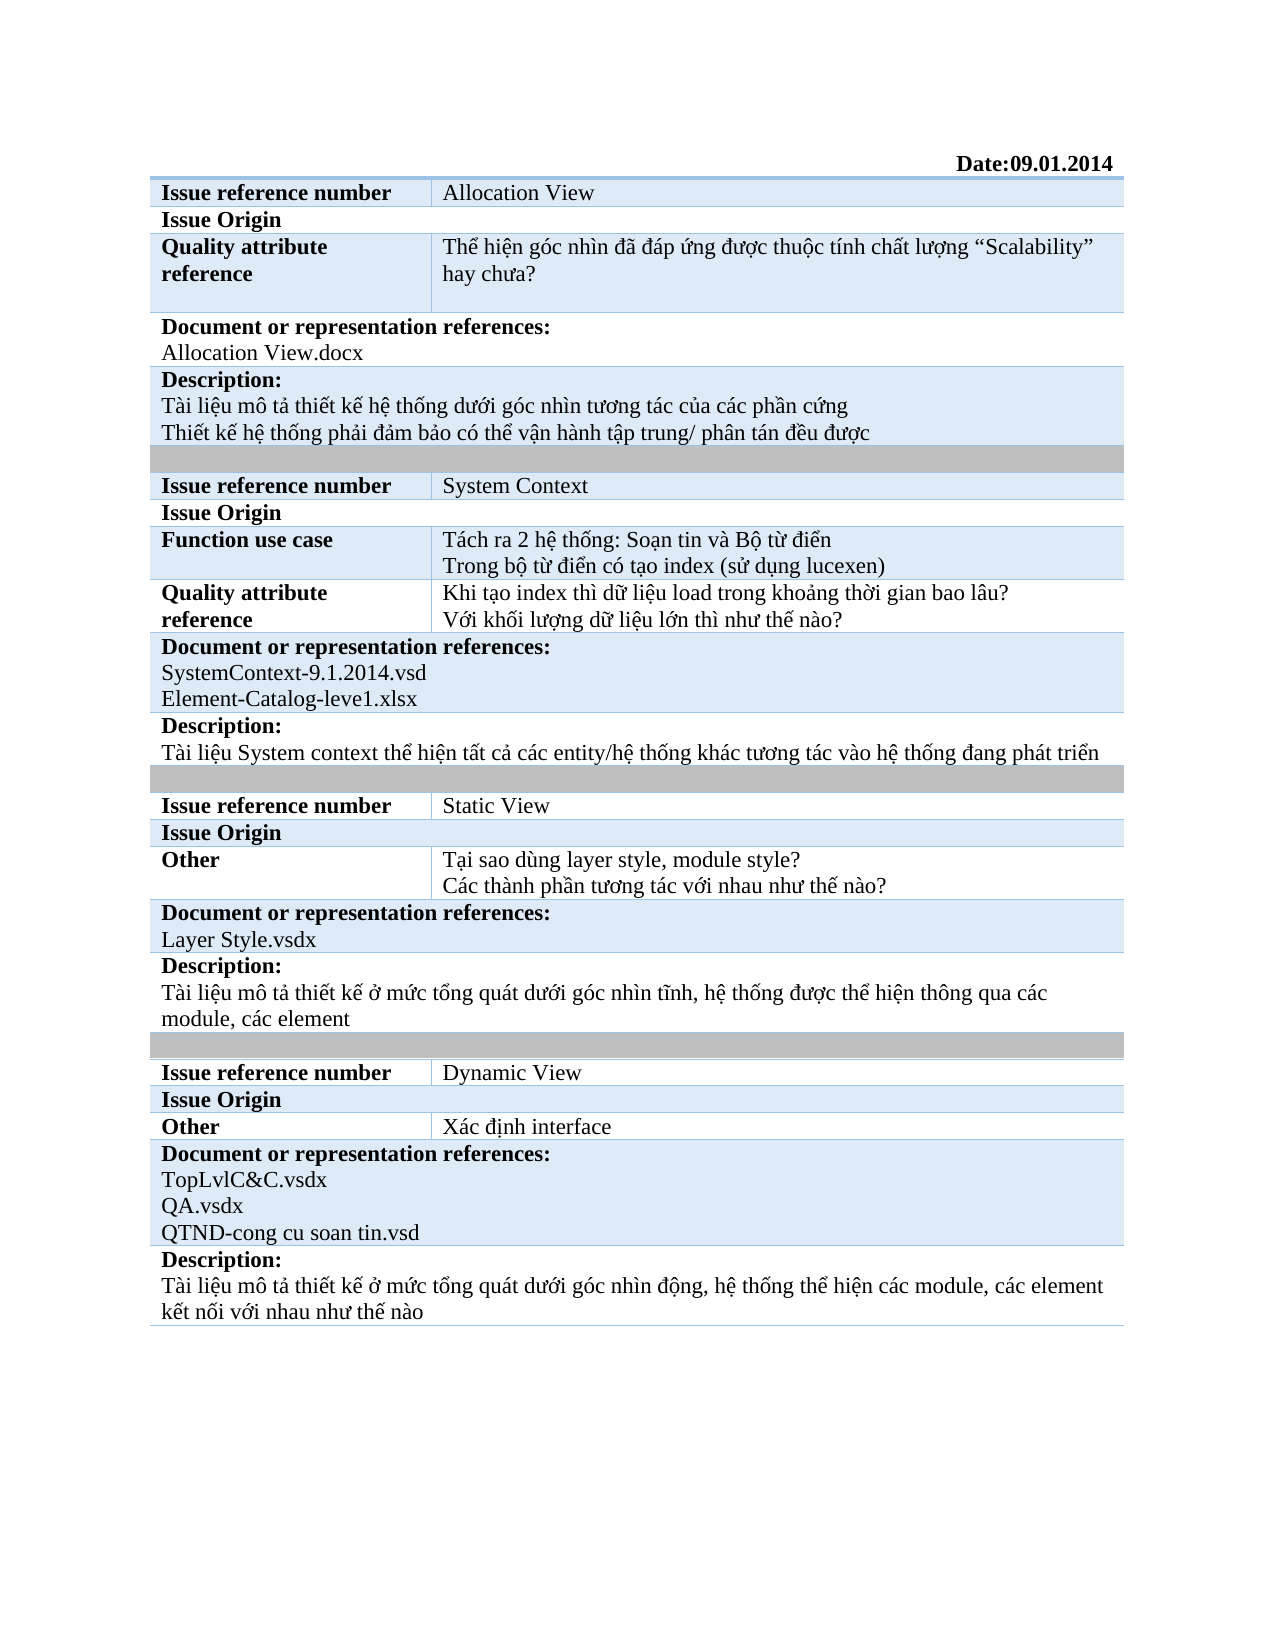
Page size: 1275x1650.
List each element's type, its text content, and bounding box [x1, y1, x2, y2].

table_cell Issue reference number [150, 180, 431, 206]
table_cell Document or representation references: SystemContext-9.1.2014.vsd Element-Catalog-leve1.xlsx [150, 633, 1124, 712]
table_cell Static View [432, 793, 1124, 819]
table_cell [150, 446, 1124, 472]
table_cell Quality attribute reference [150, 580, 431, 632]
table_cell [150, 766, 1124, 792]
table_cell Allocation View [432, 180, 1124, 206]
table_cell Xác định interface [432, 1113, 1124, 1139]
table_cell Issue Origin [150, 207, 1124, 233]
table_cell Other [150, 847, 431, 899]
table_cell Description: Tài liệu mô tả thiết kế ở mức tổng quát dưới góc nhìn tĩnh, hệ thống được thể hiện thông qua các module, các element [150, 953, 1124, 1032]
table_cell [150, 1033, 1124, 1058]
table_cell Tách ra 2 hệ thống: Soạn tin và Bộ từ điển Trong bộ từ điển có tạo index (sử dụng lucexen) [432, 527, 1124, 579]
table_cell Issue Origin [150, 500, 1124, 526]
table_cell Document or representation references: Allocation View.docx [150, 313, 1124, 366]
table_cell Dynamic View [432, 1060, 1124, 1085]
table_cell Khi tạo index thì dữ liệu load trong khoảng thời gian bao lâu? Với khối lượng dữ liệu lớn thì như thế nào? [432, 580, 1124, 632]
table_cell Issue Origin [150, 1086, 1124, 1112]
table_cell Issue Origin [150, 820, 1124, 846]
table_cell Document or representation references: Layer Style.vsdx [150, 900, 1124, 952]
table_cell Quality attribute reference [150, 234, 431, 312]
table_cell Document or representation references: TopLvlC&C.vsdx QA.vsdx QTND-cong cu soan tin.vsd [150, 1140, 1124, 1245]
table_cell Other [150, 1113, 431, 1139]
table_cell System Context [432, 473, 1124, 499]
table_cell Function use case [150, 527, 431, 579]
table_cell Description: Tài liệu mô tả thiết kế hệ thống dưới góc nhìn tương tác của các phần cứng Thiết kế hệ thống phải đảm bảo có thể vận hành tập trung/ phân tán đều được [150, 367, 1124, 445]
table_header Date:09.01.2014 [150, 150, 1124, 176]
table_cell Description: Tài liệu System context thể hiện tất cả các entity/hệ thống khác tương tác vào hệ thống đang phát triển [150, 713, 1124, 765]
table_cell Issue reference number [150, 1060, 431, 1085]
table_cell Issue reference number [150, 793, 431, 819]
table_cell Tại sao dùng layer style, module style? Các thành phần tương tác với nhau như thế nào? [432, 847, 1124, 899]
table_cell Thể hiện góc nhìn đã đáp ứng được thuộc tính chất lượng “Scalability” hay chưa? [432, 234, 1124, 312]
table_cell Issue reference number [150, 473, 431, 499]
table_cell Description: Tài liệu mô tả thiết kế ở mức tổng quát dưới góc nhìn động, hệ thống thể hiện các module, các element kết nối với nhau như thế nào [150, 1246, 1124, 1325]
